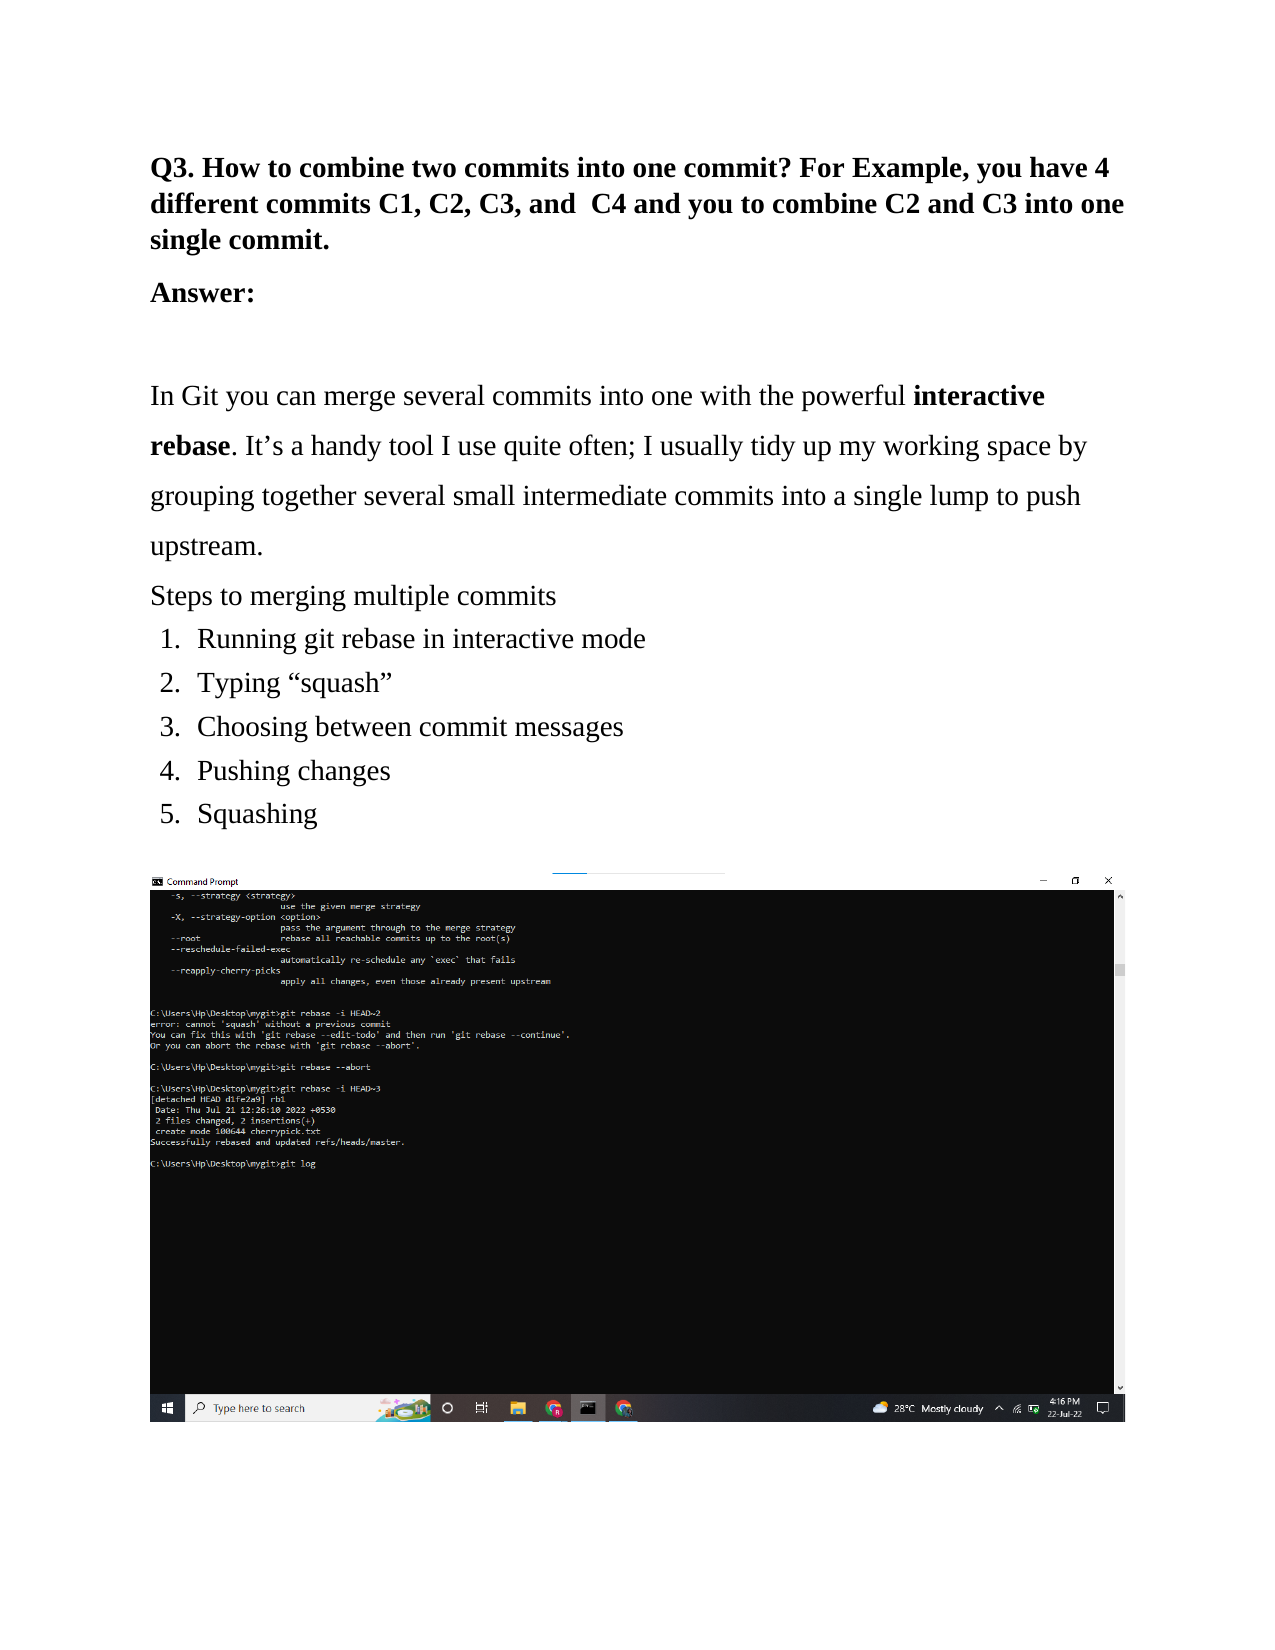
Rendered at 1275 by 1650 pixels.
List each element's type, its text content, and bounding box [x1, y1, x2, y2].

list Squashing [159, 786, 1125, 830]
text Answer: [150, 275, 1125, 309]
list Running git rebase in interactive mode [159, 611, 1125, 655]
list Pushing changes [159, 742, 1125, 786]
list Choosing between commit messages [159, 699, 1125, 742]
text In Git you can merge several commits into one with the powerful interactive rebase. It’s a handy tool I use quite often; I usually tidy up my working space by grouping together several small intermediate commits into a single lump to push upstream. [150, 361, 1125, 561]
list Typing “squash” [159, 655, 1125, 699]
text Q3. How to combine two commits into one commit? For Example, you have 4 different commits C1, C2, C3, and C4 and you to combine C2 and C3 into one single commit. [150, 150, 1125, 256]
picture [150, 873, 1125, 1422]
text Steps to merging multiple commits [150, 561, 1125, 611]
